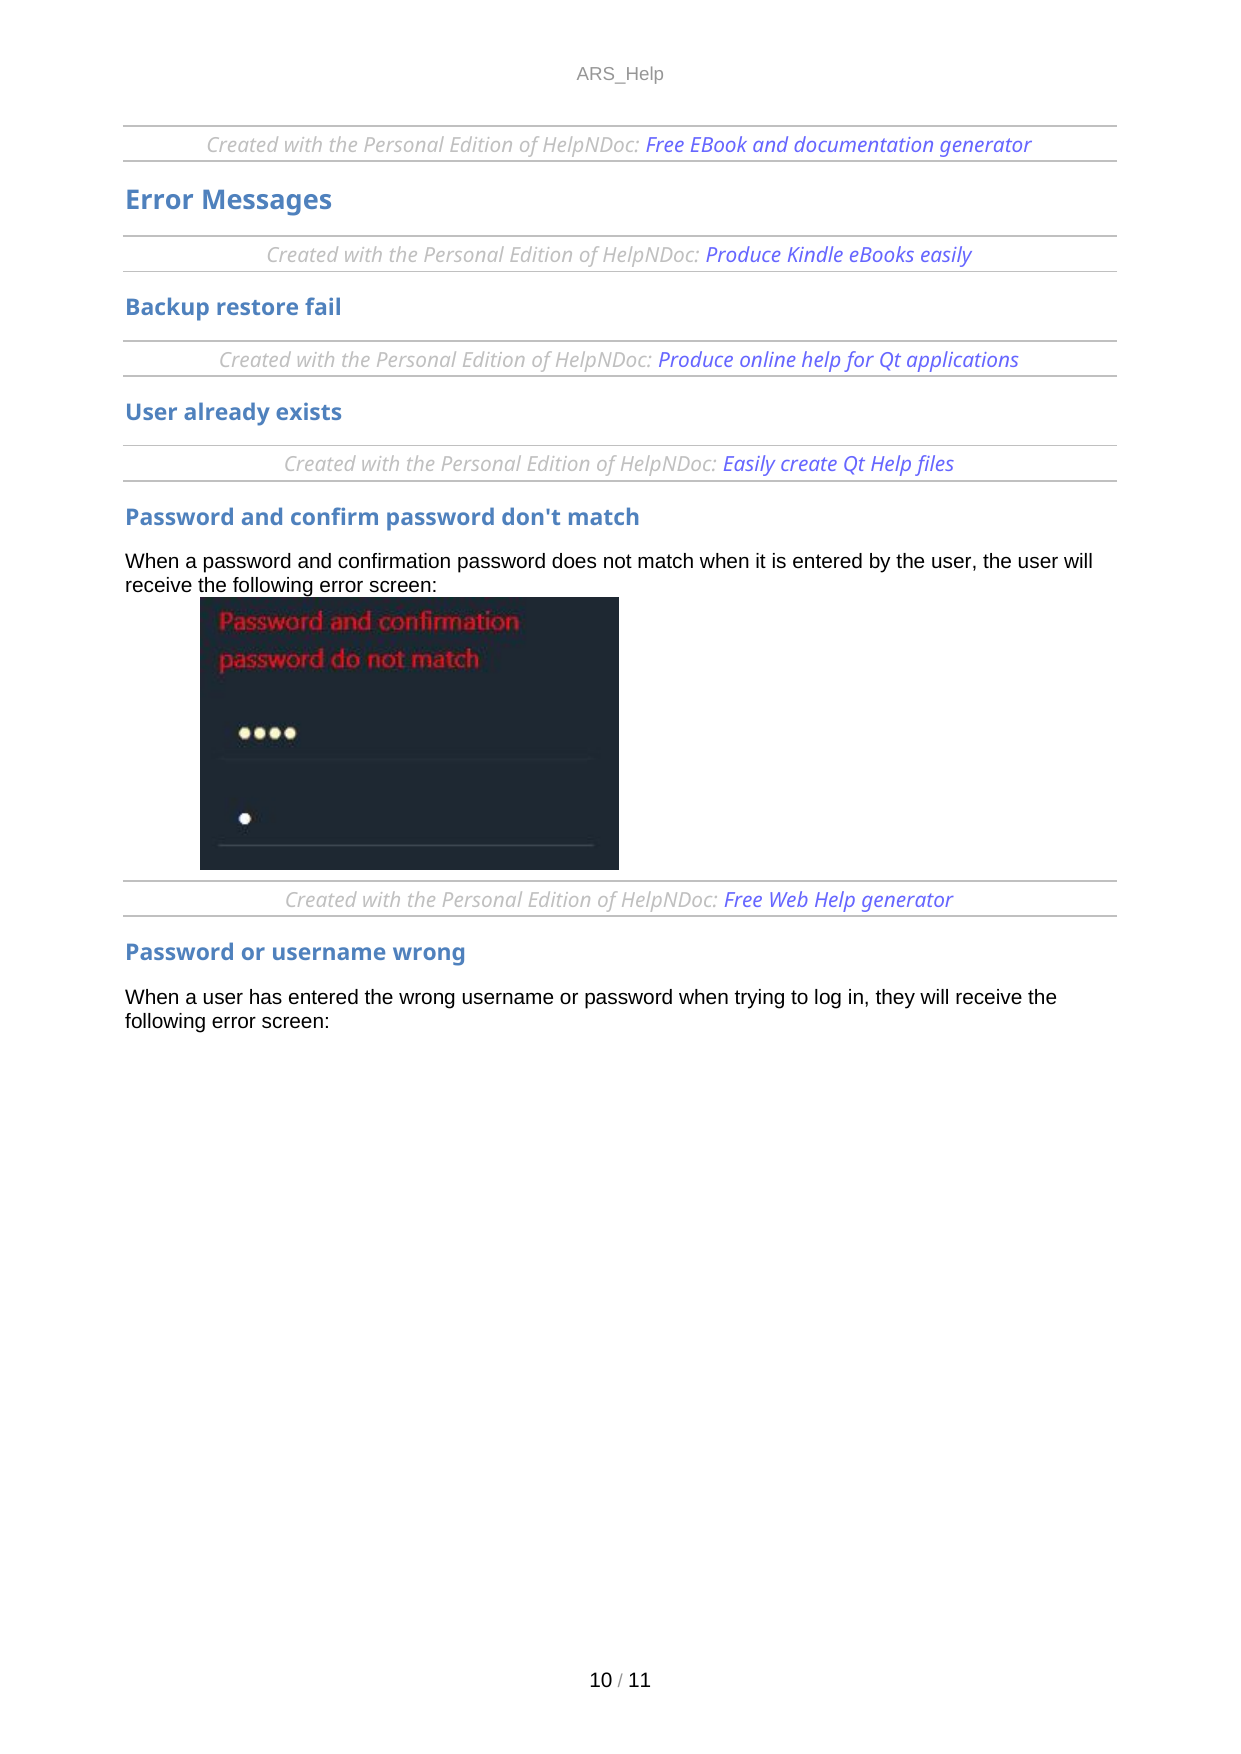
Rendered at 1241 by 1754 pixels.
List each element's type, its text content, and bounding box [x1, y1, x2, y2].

text Error Messages [123, 177, 1117, 220]
text Created with the Personal Edition of HelpNDoc: Free Web Help generator [123, 882, 1117, 915]
text When a user has entered the wrong username or password when trying to log in, they will receive the following error screen: [125, 985, 1115, 1033]
text Created with the Personal Edition of HelpNDoc: Produce Kindle eBooks easily [123, 237, 1117, 271]
text User already exists [123, 392, 1117, 429]
text Created with the Personal Edition of HelpNDoc: Produce online help for Qt applications [123, 342, 1117, 375]
picture [200, 597, 619, 870]
text When a password and confirmation password does not match when it is entered by the user, the user will receive the following error screen: [125, 549, 1115, 597]
text Created with the Personal Edition of HelpNDoc: Easily create Qt Help files [123, 446, 1117, 480]
text Password and confirm password don't match [123, 497, 1117, 534]
text Backup restore fail [123, 288, 1117, 324]
text Password or username wrong [123, 933, 1117, 969]
text Created with the Personal Edition of HelpNDoc: Free EBook and documentation generator [123, 127, 1117, 160]
